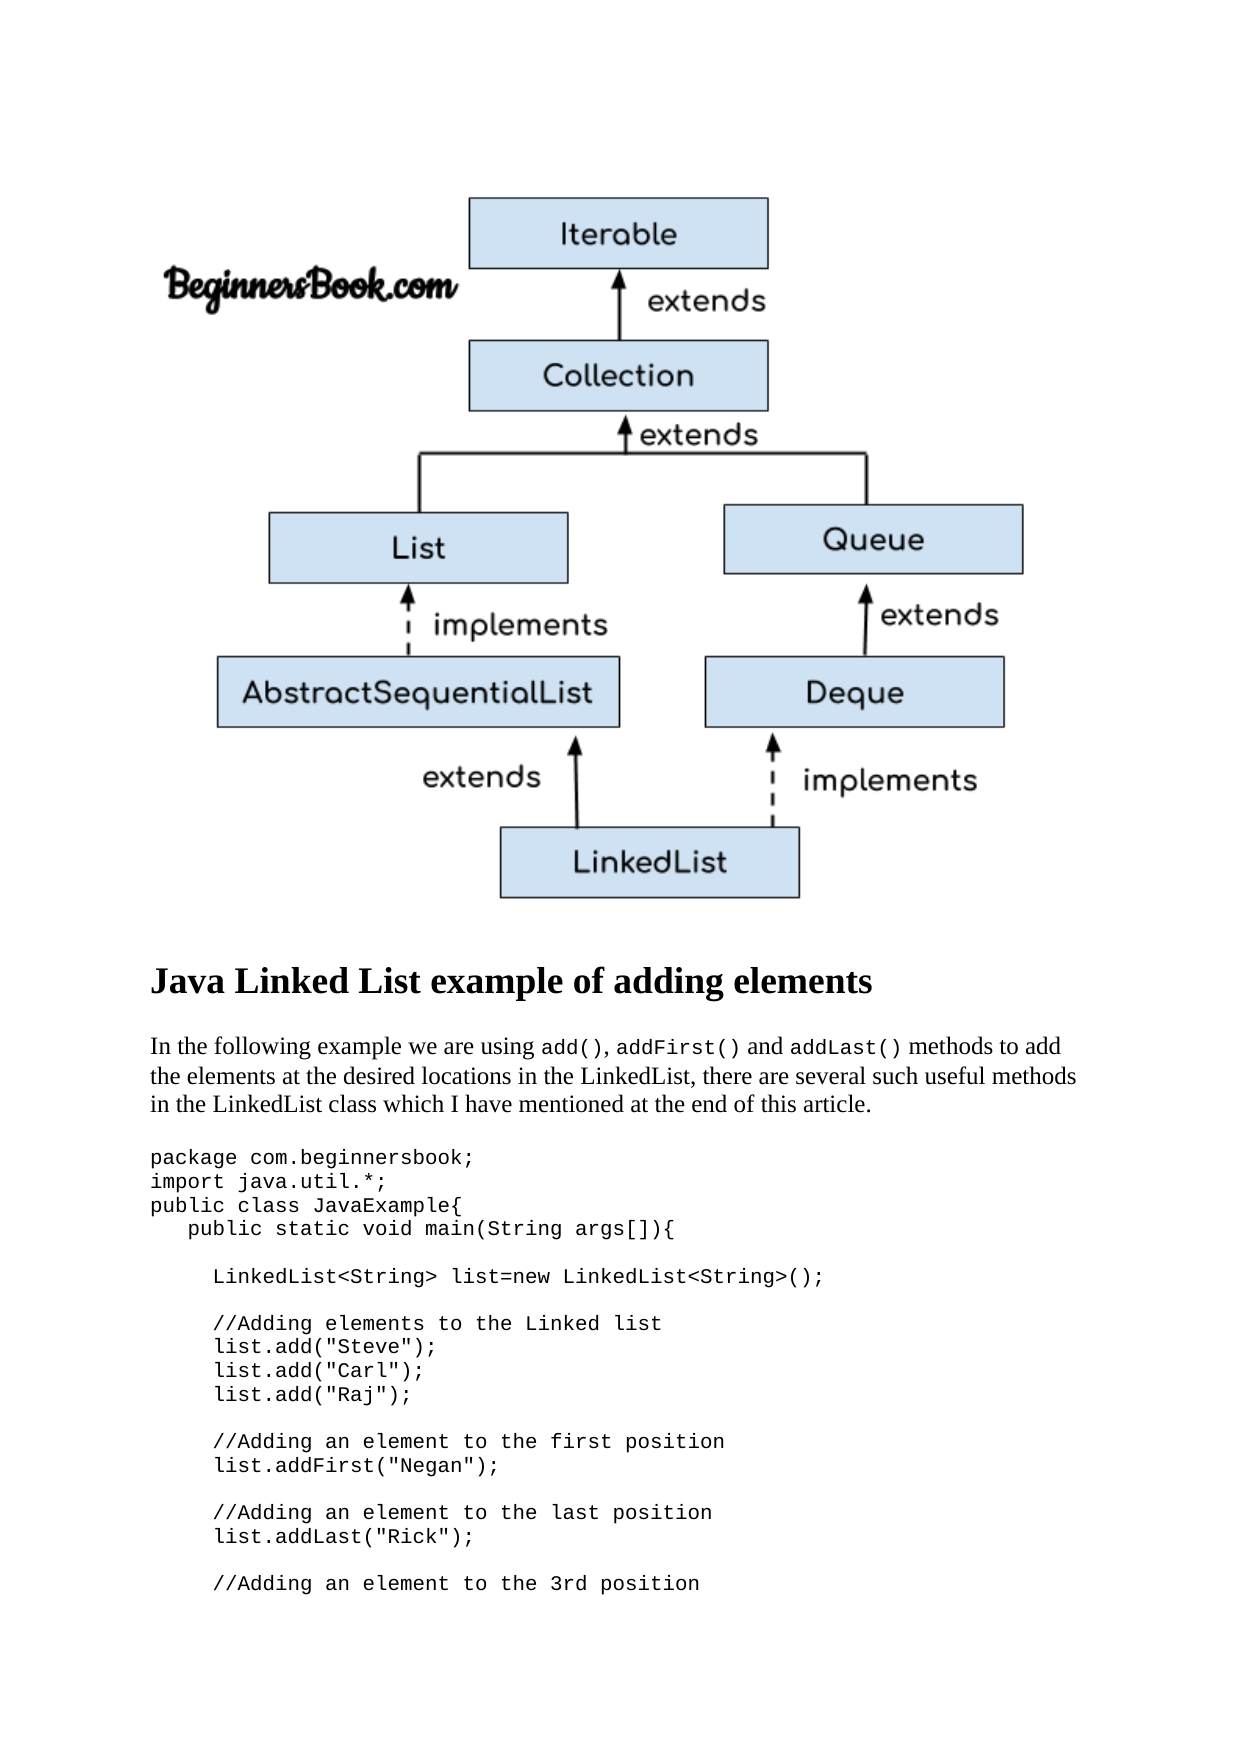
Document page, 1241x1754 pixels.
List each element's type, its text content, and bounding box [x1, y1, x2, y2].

text import java.util.*; [150, 1171, 1090, 1195]
text public static void main(String args[]){ [150, 1218, 1090, 1242]
text Java Linked List example of adding elements [150, 959, 1090, 1002]
text list.add("Steve"); [150, 1337, 1090, 1360]
picture [150, 150, 1088, 930]
text list.addLast("Rick"); [150, 1526, 1090, 1549]
text LinkedList<String> list=new LinkedList<String>(); [150, 1266, 1090, 1289]
text In the following example we are using add(), addFirst() and addLast() methods to add the elements at the desired locations in the LinkedList, there are several such useful methods in the LinkedList class which I have mentioned at the end of this article. [150, 1031, 1090, 1118]
text //Adding an element to the first position [150, 1431, 1090, 1455]
text //Adding elements to the Linked list [150, 1313, 1090, 1337]
text public class JavaExample{ [150, 1195, 1090, 1218]
text list.addFirst("Negan"); [150, 1455, 1090, 1478]
text package com.beginnersbook; [150, 1147, 1090, 1171]
text list.add("Carl"); [150, 1360, 1090, 1384]
text list.add("Raj"); [150, 1384, 1090, 1407]
text //Adding an element to the 3rd position [150, 1573, 1090, 1597]
text //Adding an element to the last position [150, 1502, 1090, 1526]
